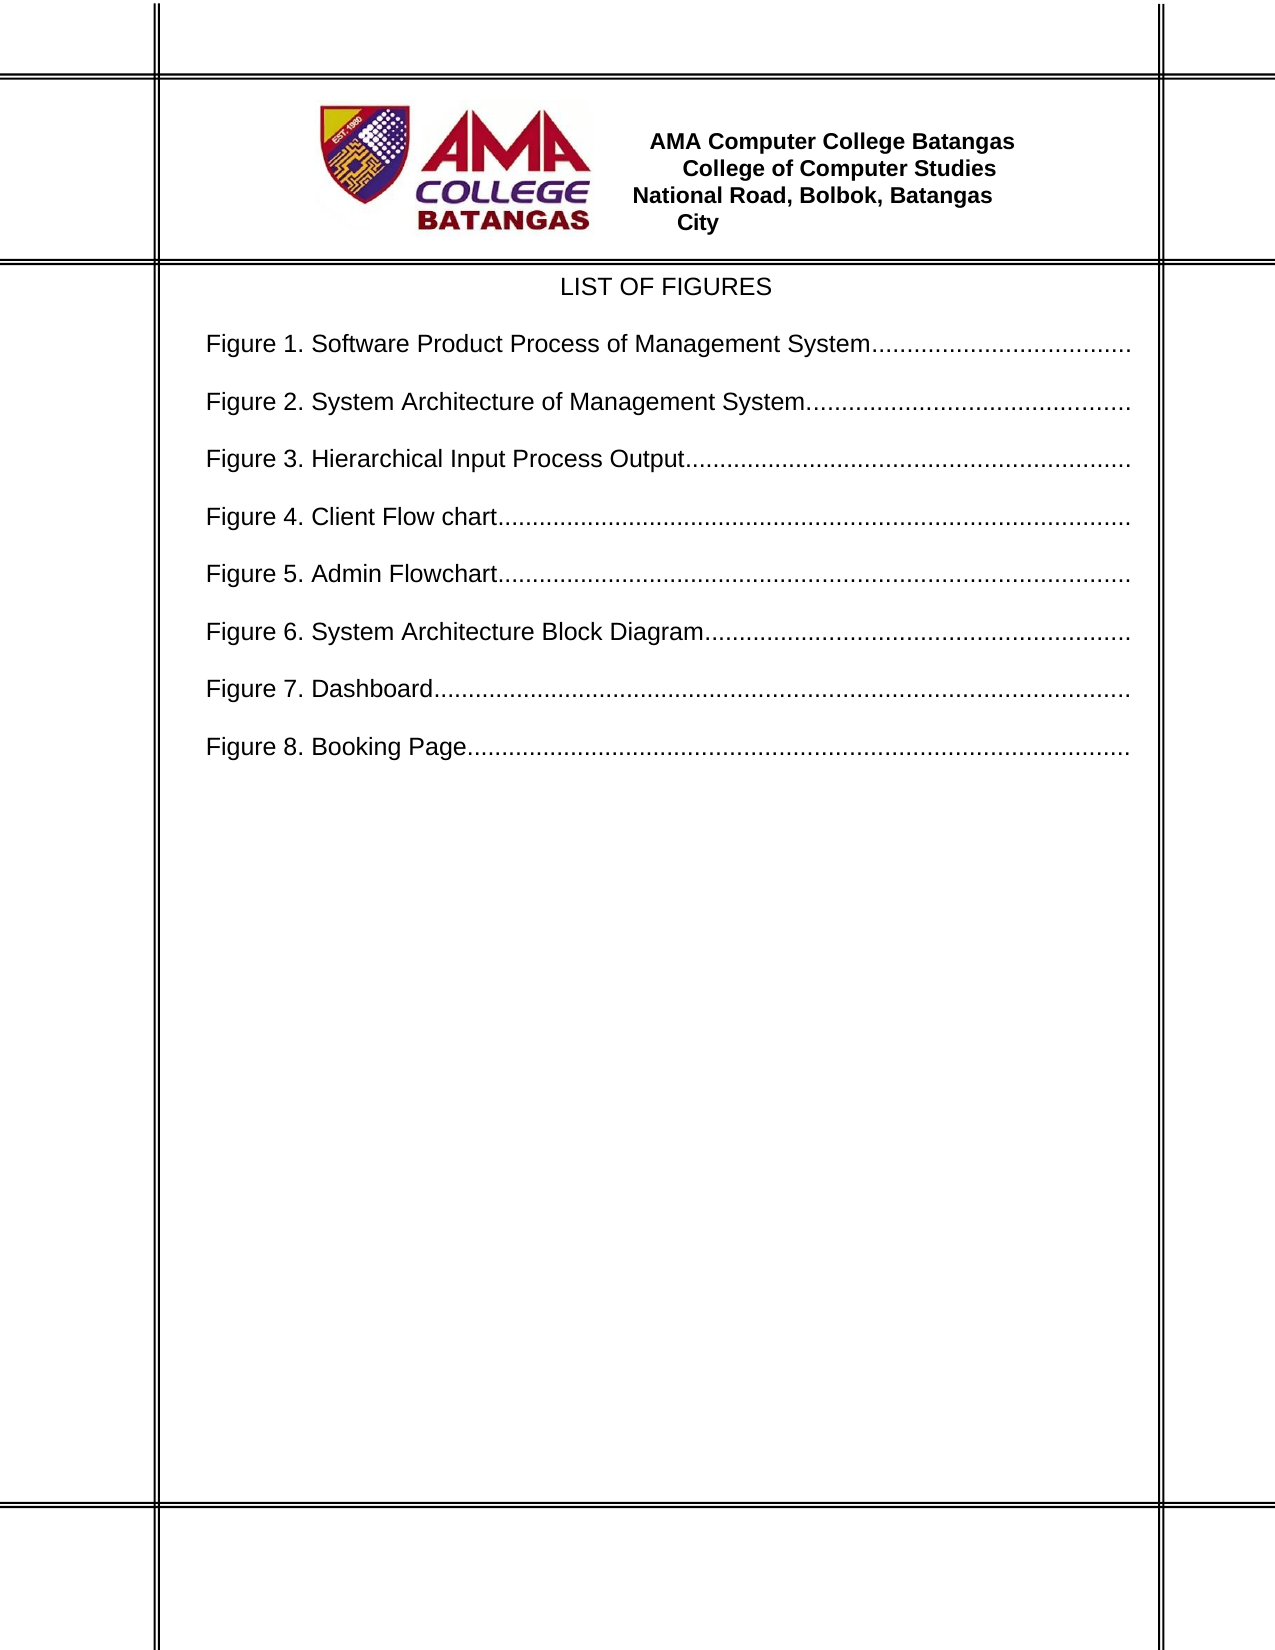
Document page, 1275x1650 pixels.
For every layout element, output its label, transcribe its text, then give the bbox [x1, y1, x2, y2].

text LIST OF FIGURES [206, 271, 1126, 300]
text Figure 2. System Architecture of Management System. 23 [206, 386, 1126, 415]
text Figure 7. Dashboard 34 [206, 674, 1126, 703]
text Figure 1. Software Product Process of Management System 18 [206, 329, 1126, 358]
text Figure 3. Hierarchical Input Process Output 24 [206, 444, 1126, 473]
text Figure 6. System Architecture Block Diagram 32 [206, 616, 1126, 645]
text Figure 4. Client Flow chart 29 [206, 501, 1126, 530]
text Figure 5. Admin Flowchart 30 [206, 559, 1126, 588]
text Figure 8. Booking Page 35 [206, 731, 1126, 760]
picture [314, 100, 596, 237]
